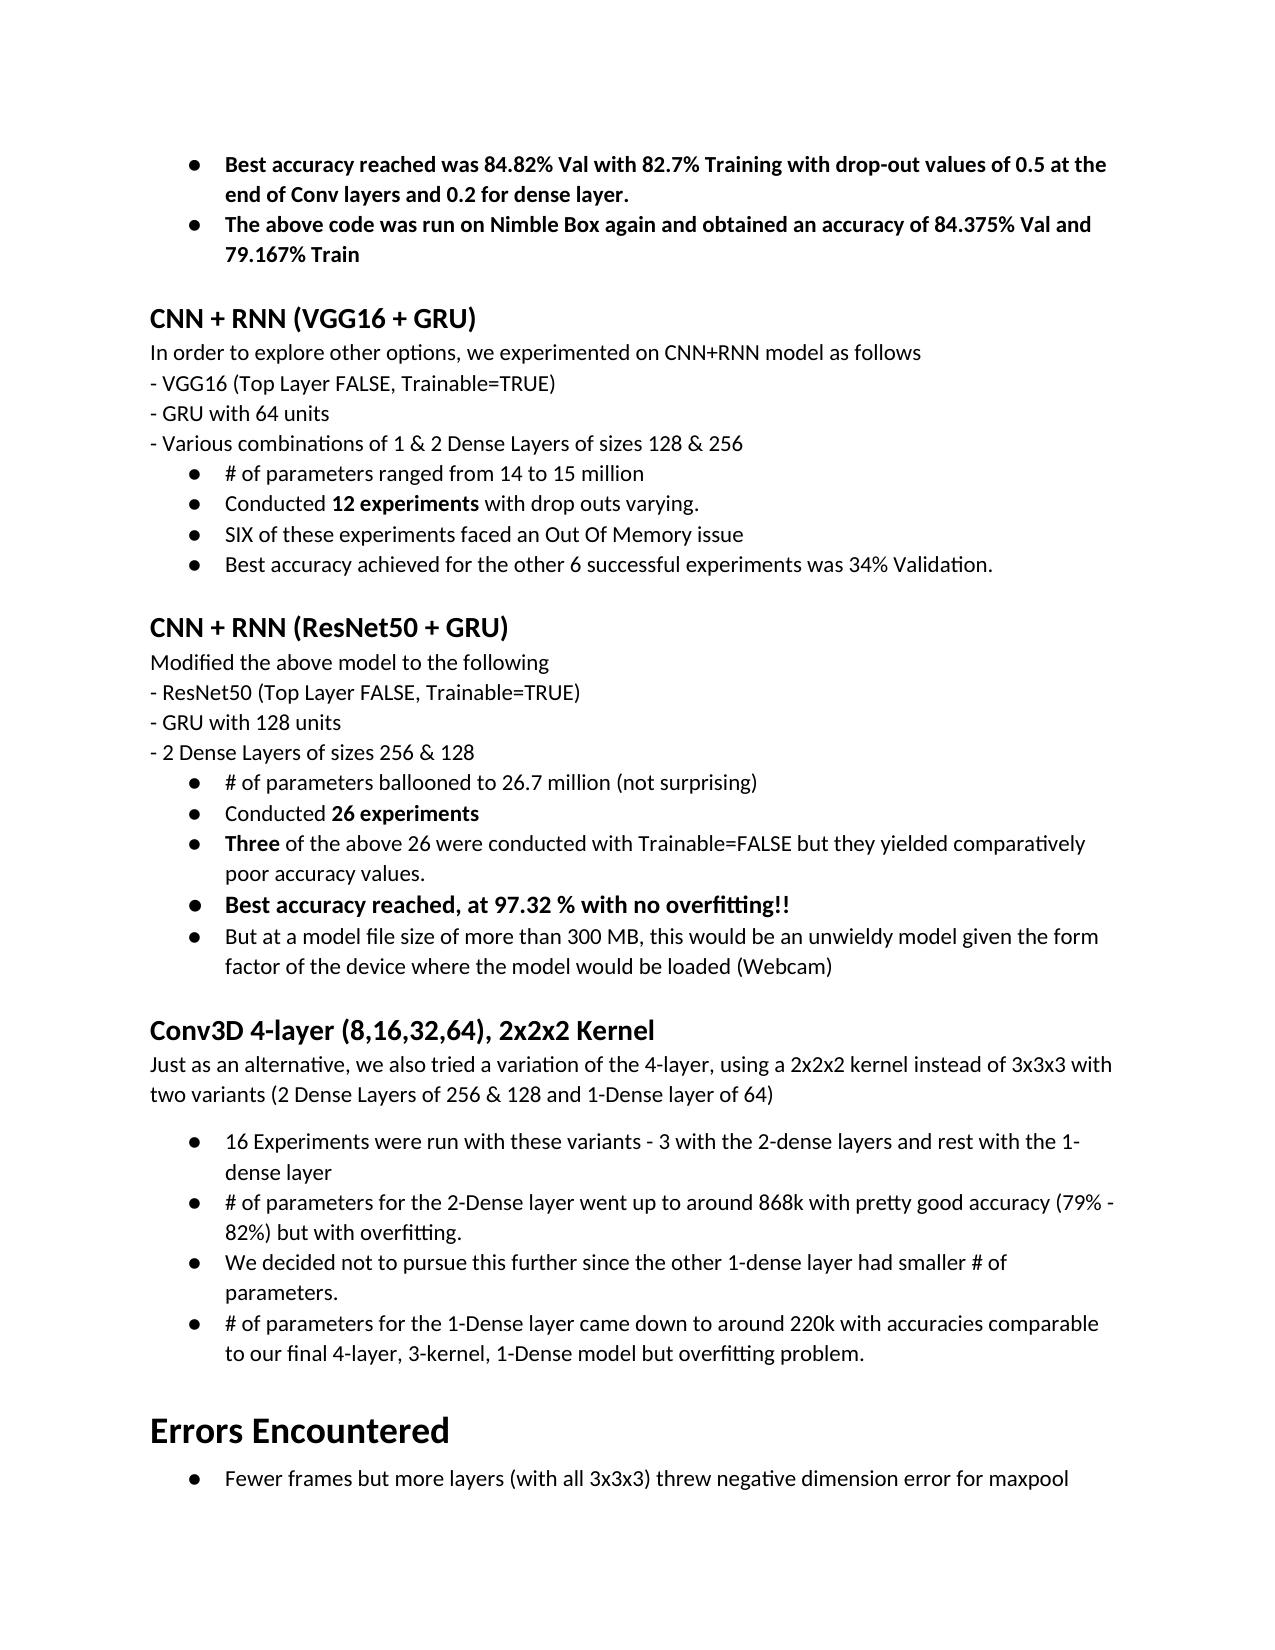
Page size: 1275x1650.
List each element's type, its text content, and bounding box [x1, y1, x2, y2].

list Conducted 12 experiments with drop outs varying. [187, 489, 1125, 517]
list The above code was run on Nimble Box again and obtained an accuracy of 84.375% Val and 79.167% Train [187, 210, 1125, 269]
subtitle CNN + RNN (ResNet50 + GRU) [150, 609, 1125, 645]
subtitle CNN + RNN (VGG16 + GRU) [150, 300, 1125, 336]
list We decided not to pursue this further since the other 1-dense layer had smaller # of parameters. [187, 1248, 1125, 1306]
subtitle Conv3D 4-layer (8,16,32,64), 2x2x2 Kernel [150, 1012, 1125, 1047]
list But at a model file size of more than 300 MB, this would be an unwieldy model given the form factor of the device where the model would be loaded (Webcam) [187, 922, 1125, 981]
subtitle Errors Encountered [150, 1407, 1125, 1452]
list Three of the above 26 were conducted with Trainable=FALSE but they yielded comparatively poor accuracy values. [187, 829, 1125, 887]
list Fewer frames but more layers (with all 3x3x3) threw negative dimension error for maxpool [187, 1464, 1125, 1492]
list Conducted 26 experiments [187, 799, 1125, 827]
list # of parameters ballooned to 26.7 million (not surprising) [187, 768, 1125, 797]
list # of parameters ranged from 14 to 15 million [187, 459, 1125, 487]
text Just as an alternative, we also tried a variation of the 4-layer, using a 2x2x2 kernel instead of 3x3x3 with two variants (2 Dense Layers of 256 & 128 and 1-Dense layer of 64) [150, 1050, 1125, 1108]
list # of parameters for the 2-Dense layer went up to around 868k with pretty good accuracy (79% - 82%) but with overfitting. [187, 1188, 1125, 1246]
text In order to explore other options, we experimented on CNN+RNN model as follows - VGG16 (Top Layer FALSE, Trainable=TRUE) - GRU with 64 units - Various combinations of 1 & 2 Dense Layers of sizes 128 & 256 [150, 338, 1125, 457]
list Best accuracy achieved for the other 6 successful experiments was 34% Validation. [187, 550, 1125, 578]
list # of parameters for the 1-Dense layer came down to around 220k with accuracies comparable to our final 4-layer, 3-kernel, 1-Dense model but overfitting problem. [187, 1309, 1125, 1367]
text Modified the above model to the following - ResNet50 (Top Layer FALSE, Trainable=TRUE) - GRU with 128 units - 2 Dense Layers of sizes 256 & 128 [150, 648, 1125, 766]
list Best accuracy reached, at 97.32 % with no overfitting!! [187, 889, 1125, 920]
list 16 Experiments were run with these variants - 3 with the 2-dense layers and rest with the 1-dense layer [187, 1127, 1125, 1186]
list SIX of these experiments faced an Out Of Memory issue [187, 520, 1125, 548]
list Best accuracy reached was 84.82% Val with 82.7% Training with drop-out values of 0.5 at the end of Conv layers and 0.2 for dense layer. [187, 150, 1125, 208]
